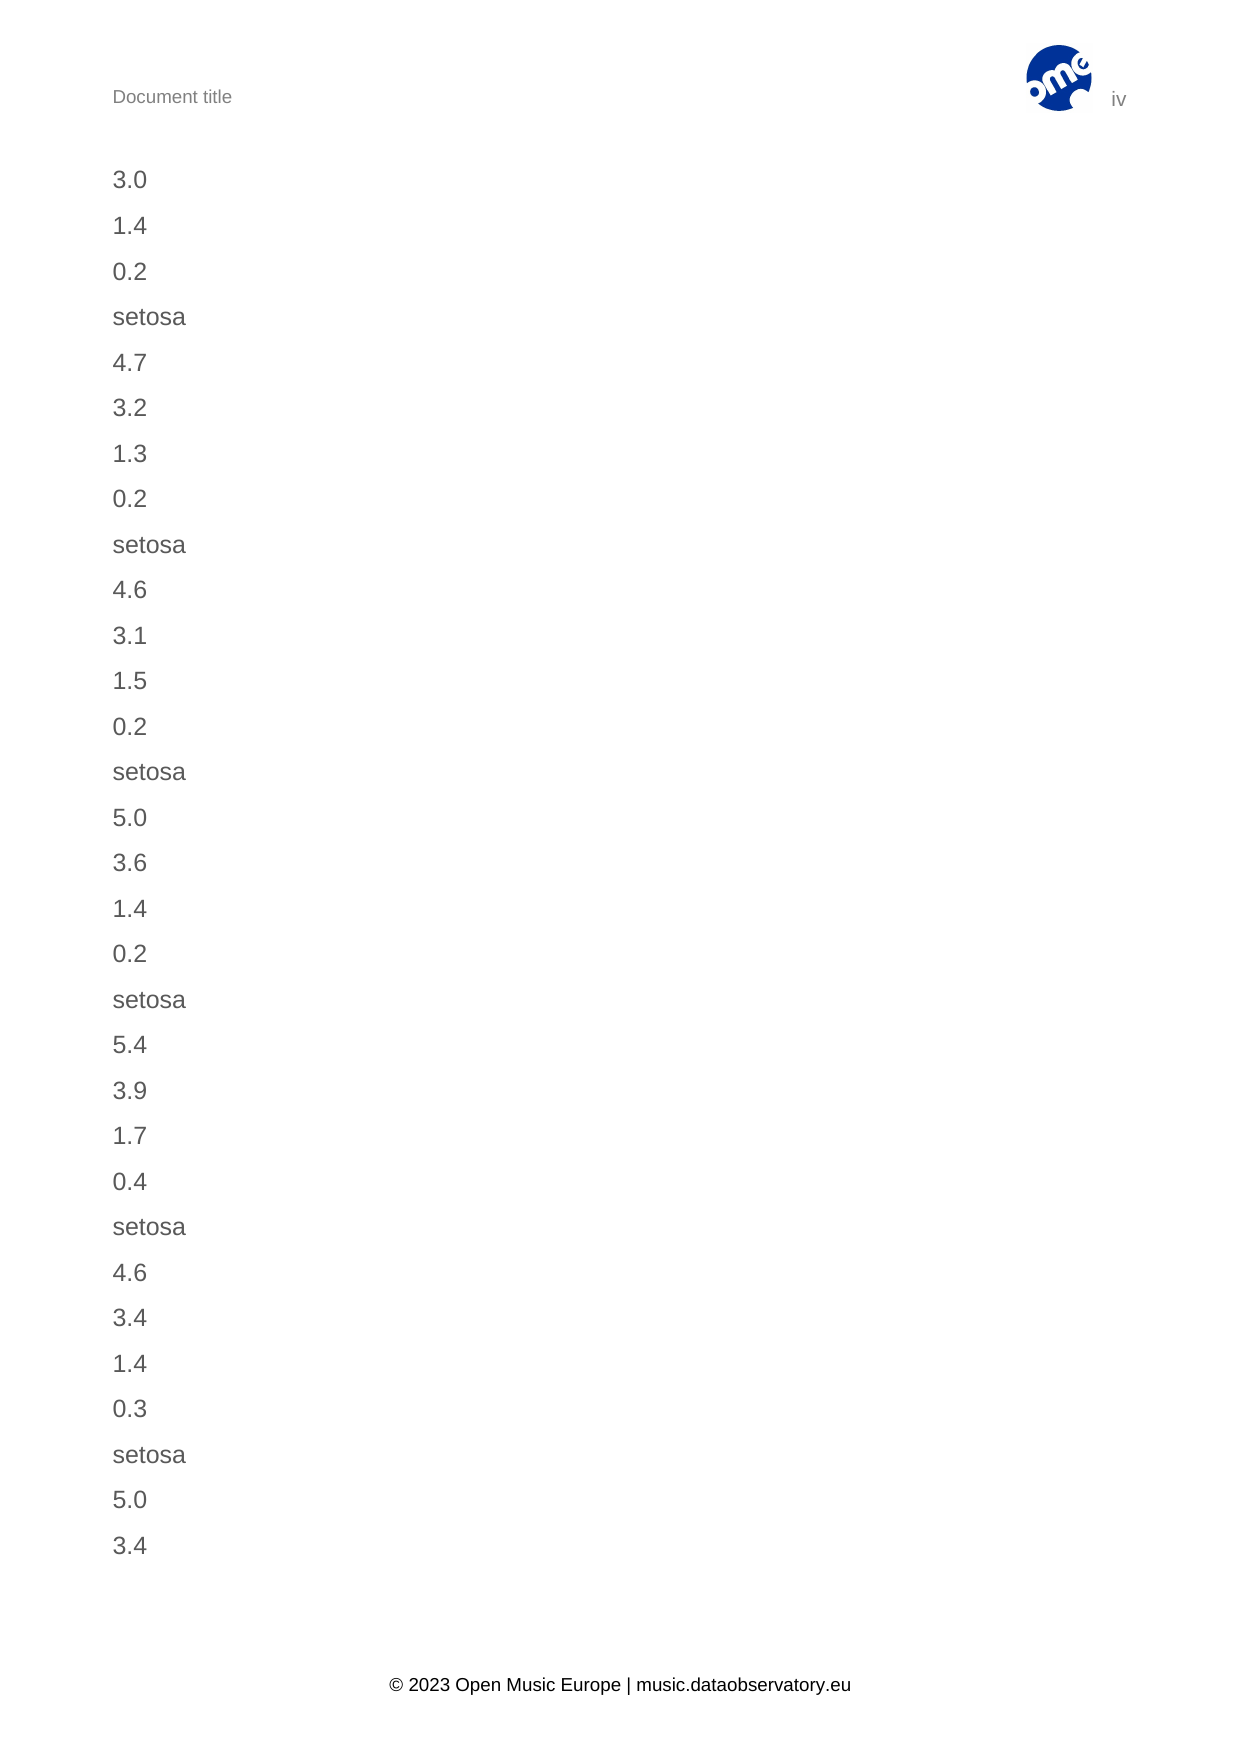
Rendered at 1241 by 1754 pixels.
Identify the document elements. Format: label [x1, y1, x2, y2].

picture [1025, 43, 1093, 113]
